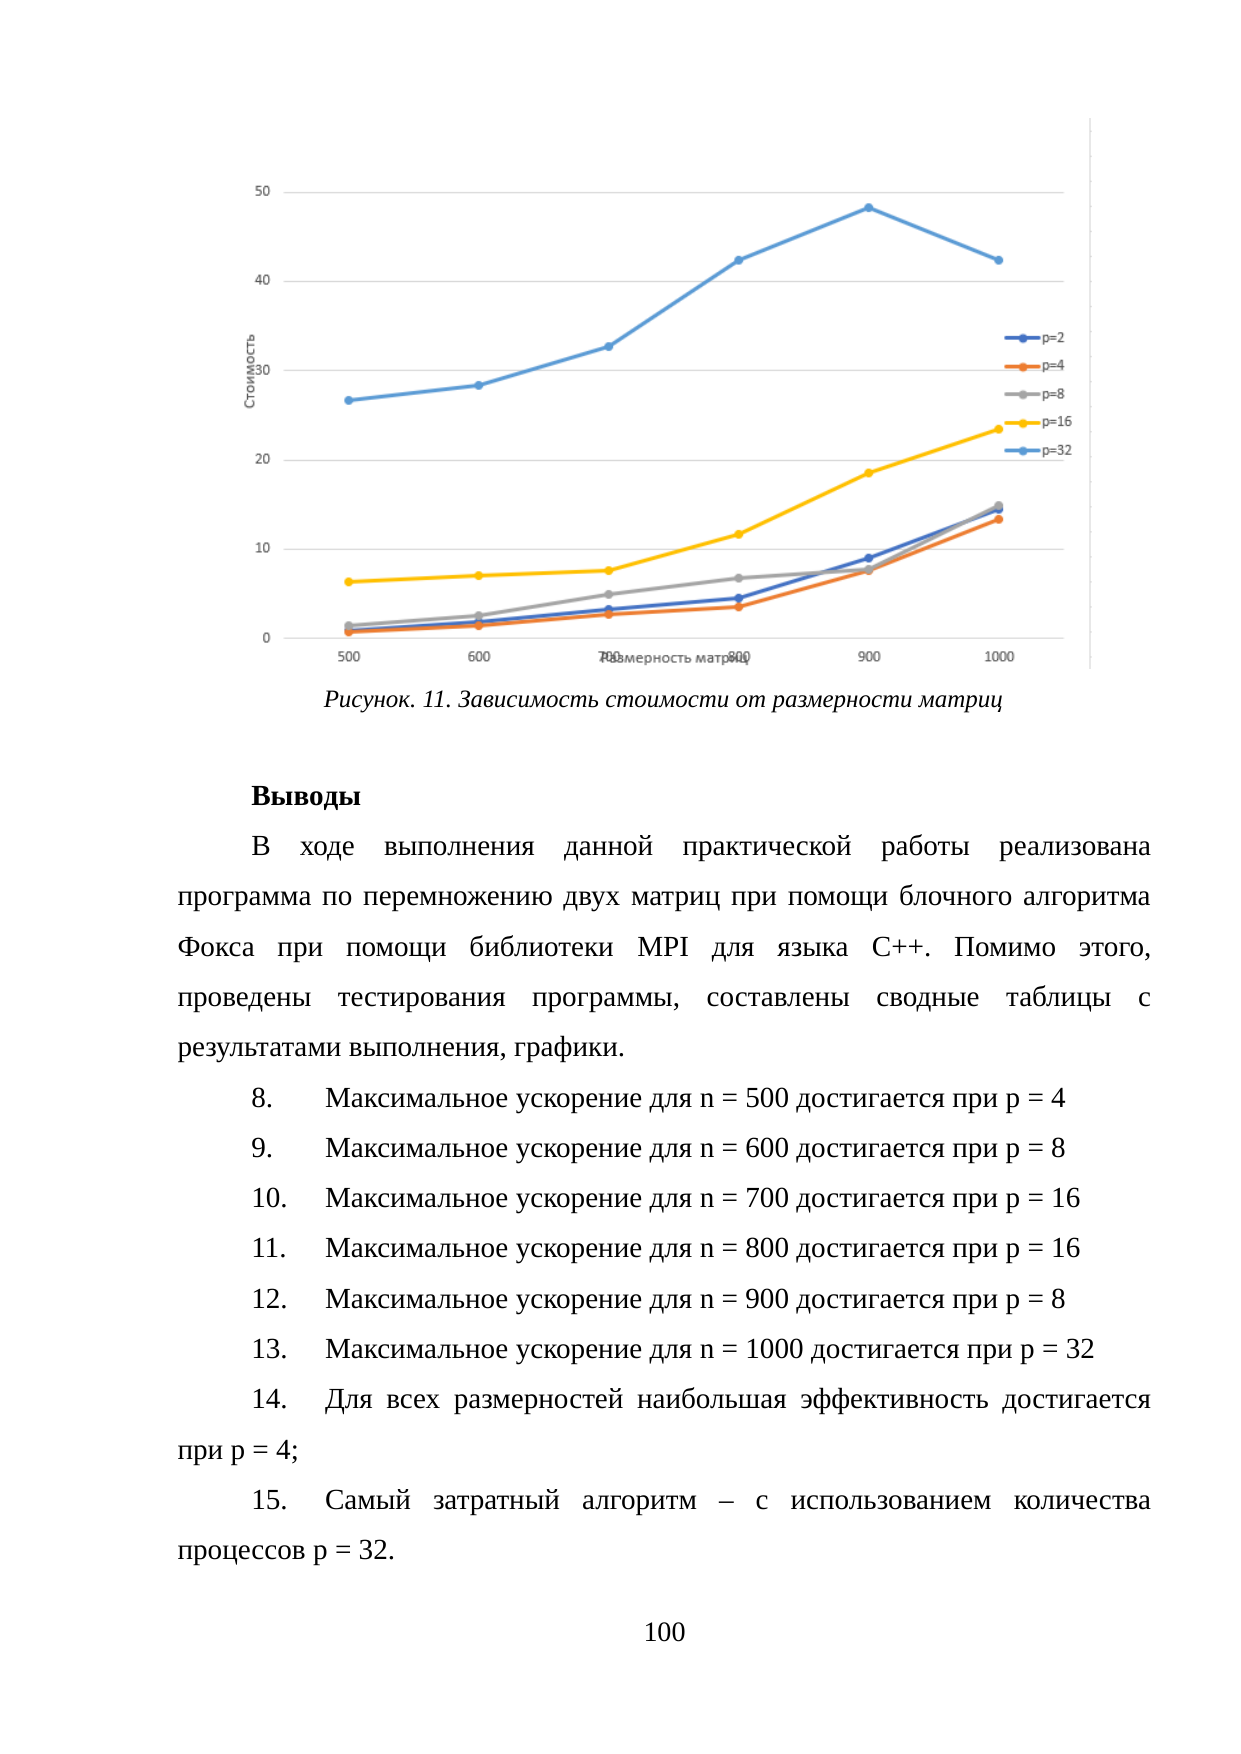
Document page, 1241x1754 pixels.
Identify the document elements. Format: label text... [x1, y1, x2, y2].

picture [237, 118, 1092, 669]
text Рисунок. 11. Зависимость стоимости от размерности матриц [177, 684, 1152, 713]
list Для всех размерностей наибольшая эффективность достигается при p = 4; [177, 1382, 1152, 1465]
list Максимальное ускорение для n = 600 достигается при p = 8 [177, 1130, 1152, 1163]
subtitle Выводы [177, 778, 1152, 811]
list Самый затратный алгоритм – с использованием количества процессов p = 32. [177, 1482, 1152, 1566]
list Максимальное ускорение для n = 800 достигается при p = 16 [177, 1231, 1152, 1264]
list Максимальное ускорение для n = 1000 достигается при p = 32 [177, 1331, 1152, 1365]
list Максимальное ускорение для n = 700 достигается при p = 16 [177, 1180, 1152, 1214]
text В ходе выполнения данной практической работы реализована программа по перемножению двух матриц при помощи блочного алгоритма Фокса при помощи библиотеки MPI для языка C++. Помимо этого, проведены тестирования программы, составлены сводные таблицы с результатами выполнения, графики. [177, 828, 1152, 1063]
list Максимальное ускорение для n = 500 достигается при p = 4 [177, 1080, 1152, 1113]
list Максимальное ускорение для n = 900 достигается при p = 8 [177, 1281, 1152, 1314]
